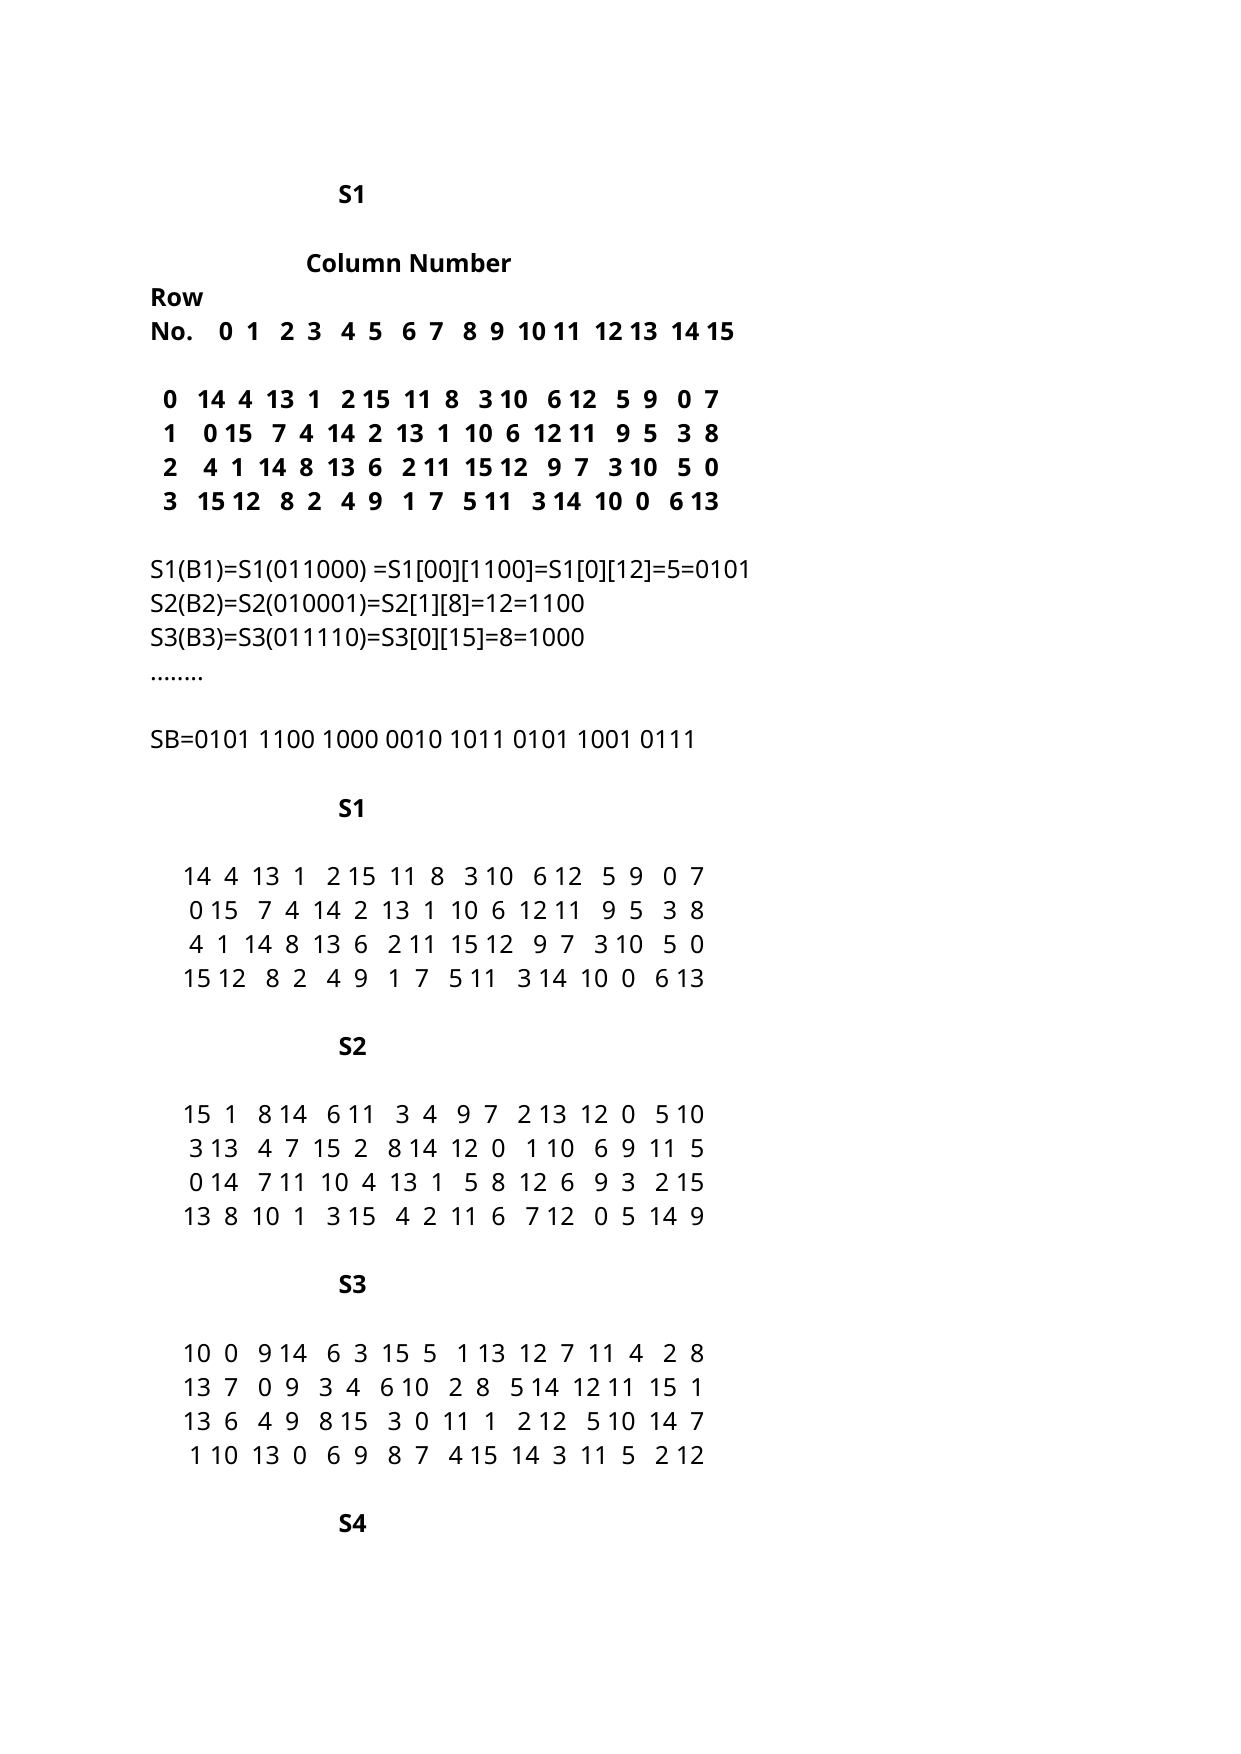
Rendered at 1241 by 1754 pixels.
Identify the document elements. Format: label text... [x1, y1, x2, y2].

text 3 13 4 7 15 2 8 14 12 0 1 10 6 9 11 5 [150, 1131, 1090, 1165]
text ........ [150, 654, 1090, 688]
text 1 10 13 0 6 9 8 7 4 15 14 3 11 5 2 12 [150, 1437, 1090, 1472]
text 2 4 1 14 8 13 6 2 11 15 12 9 7 3 10 5 0 [150, 450, 1090, 484]
text 0 15 7 4 14 2 13 1 10 6 12 11 9 5 3 8 [150, 892, 1090, 927]
text S1 [150, 177, 1090, 211]
text S2(B2)=S2(010001)=S2[1][8]=12=1100 [150, 586, 1090, 620]
text Row [150, 279, 1090, 313]
text 13 7 0 9 3 4 6 10 2 8 5 14 12 11 15 1 [150, 1369, 1090, 1403]
text 1 0 15 7 4 14 2 13 1 10 6 12 11 9 5 3 8 [150, 416, 1090, 450]
text 15 1 8 14 6 11 3 4 9 7 2 13 12 0 5 10 [150, 1097, 1090, 1131]
text No. 0 1 2 3 4 5 6 7 8 9 10 11 12 13 14 15 [150, 313, 1090, 347]
text 0 14 4 13 1 2 15 11 8 3 10 6 12 5 9 0 7 [150, 382, 1090, 416]
text S3 [150, 1267, 1090, 1301]
text 0 14 7 11 10 4 13 1 5 8 12 6 9 3 2 15 [150, 1165, 1090, 1199]
text S2 [150, 1029, 1090, 1063]
text 14 4 13 1 2 15 11 8 3 10 6 12 5 9 0 7 [150, 858, 1090, 892]
text Column Number [150, 245, 1090, 279]
text S1 [150, 790, 1090, 824]
text 13 6 4 9 8 15 3 0 11 1 2 12 5 10 14 7 [150, 1403, 1090, 1437]
text 10 0 9 14 6 3 15 5 1 13 12 7 11 4 2 8 [150, 1335, 1090, 1369]
text S3(B3)=S3(011110)=S3[0][15]=8=1000 [150, 620, 1090, 654]
text 3 15 12 8 2 4 9 1 7 5 11 3 14 10 0 6 13 [150, 484, 1090, 518]
text S1(B1)=S1(011000) =S1[00][1100]=S1[0][12]=5=0101 [150, 552, 1090, 586]
text SB=0101 1100 1000 0010 1011 0101 1001 0111 [150, 722, 1090, 756]
text 4 1 14 8 13 6 2 11 15 12 9 7 3 10 5 0 [150, 927, 1090, 961]
text 13 8 10 1 3 15 4 2 11 6 7 12 0 5 14 9 [150, 1199, 1090, 1233]
text S4 [150, 1506, 1090, 1540]
text 15 12 8 2 4 9 1 7 5 11 3 14 10 0 6 13 [150, 961, 1090, 995]
